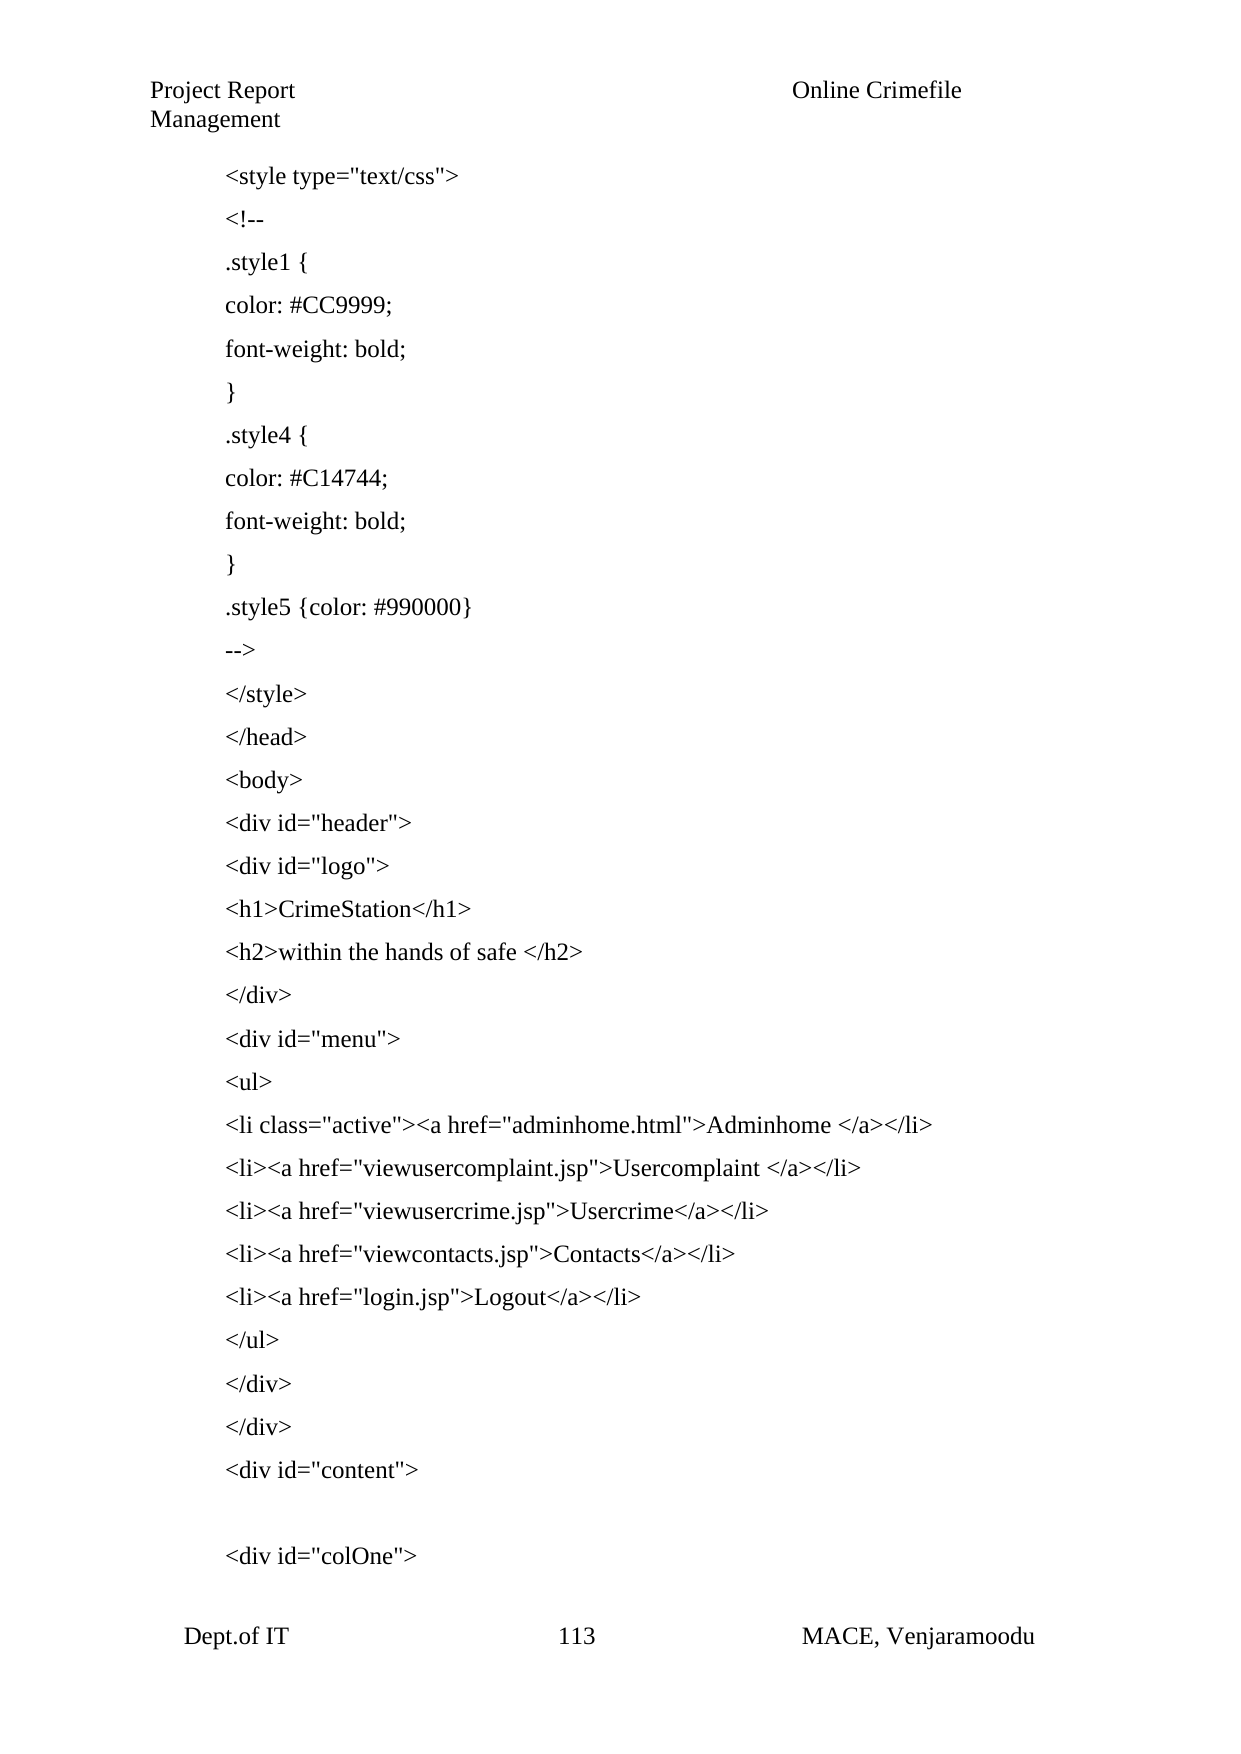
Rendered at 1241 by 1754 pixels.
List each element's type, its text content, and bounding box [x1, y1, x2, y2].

text <!-- [225, 204, 1068, 233]
text <body> [225, 765, 1068, 794]
text <li><a href="viewusercomplaint.jsp">Usercomplaint </a></li> [225, 1153, 1068, 1182]
text .style4 { [225, 420, 1068, 449]
text } [225, 377, 1068, 406]
text </ul> [225, 1326, 1068, 1354]
text <style type="text/css"> [225, 161, 1068, 190]
text </head> [225, 722, 1068, 751]
text color: #C14744; [225, 463, 1068, 492]
text .style5 {color: #990000} [225, 592, 1068, 621]
text font-weight: bold; [225, 506, 1068, 535]
text <li class="active"><a href="adminhome.html">Adminhome </a></li> [225, 1110, 1068, 1139]
text color: #CC9999; [225, 291, 1068, 319]
text <div id="colOne"> [225, 1541, 1068, 1570]
text <ul> [225, 1067, 1068, 1096]
text </div> [225, 1369, 1068, 1397]
text --> [225, 636, 1068, 664]
text <div id="logo"> [225, 851, 1068, 880]
text .style1 { [225, 247, 1068, 276]
text <div id="content"> [225, 1455, 1068, 1484]
text <li><a href="login.jsp">Logout</a></li> [225, 1282, 1068, 1311]
text <h1>CrimeStation</h1> [225, 894, 1068, 923]
text <li><a href="viewcontacts.jsp">Contacts</a></li> [225, 1239, 1068, 1268]
text <h2>within the hands of safe </h2> [225, 937, 1068, 966]
text <div id="header"> [225, 808, 1068, 837]
text } [225, 549, 1068, 578]
text <li><a href="viewusercrime.jsp">Usercrime</a></li> [225, 1196, 1068, 1225]
text </div> [225, 981, 1068, 1009]
text </div> [225, 1412, 1068, 1441]
text <div id="menu"> [225, 1024, 1068, 1052]
text font-weight: bold; [225, 334, 1068, 362]
text </style> [225, 679, 1068, 707]
